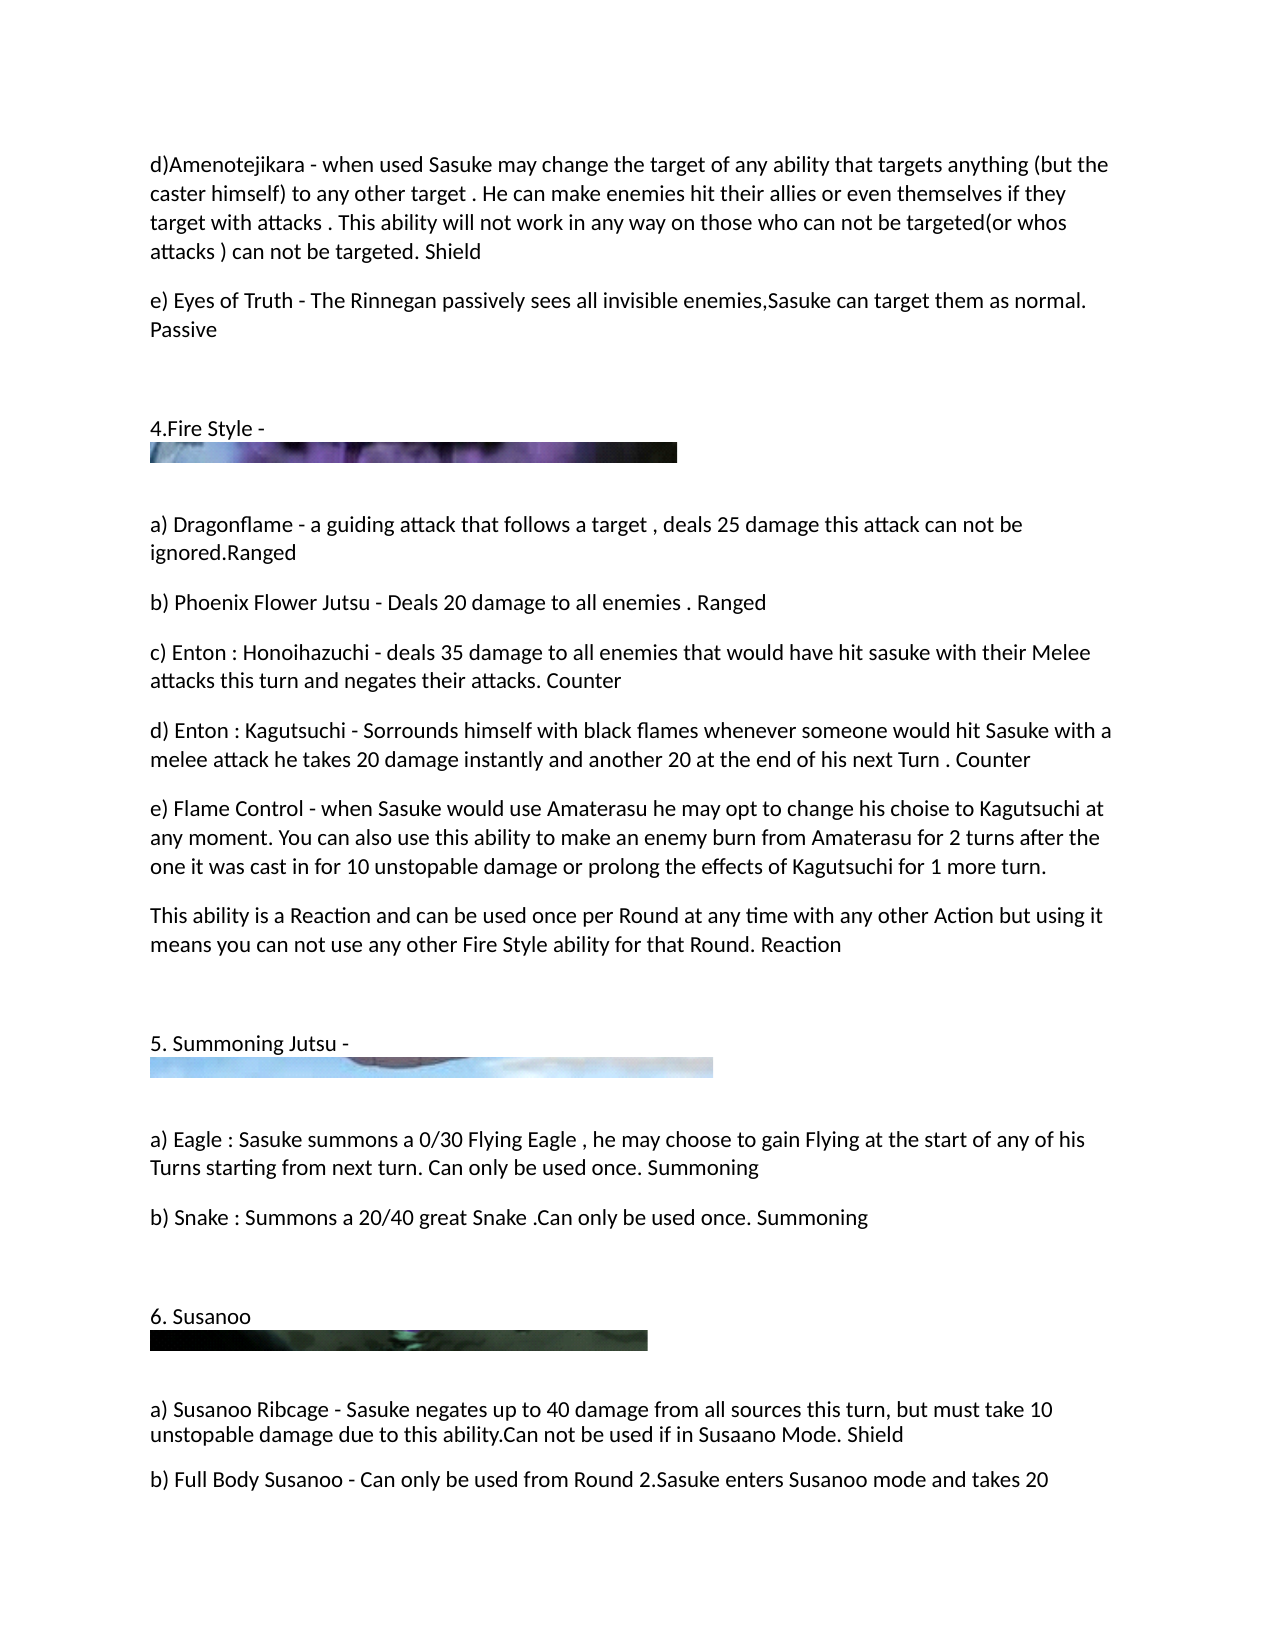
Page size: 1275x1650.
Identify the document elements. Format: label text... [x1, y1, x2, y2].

text a) Eagle : Sasuke summons a 0/30 Flying Eagle , he may choose to gain Flying at the start of any of his Turns starting from next turn. Can only be used once. Summoning [150, 1124, 1125, 1182]
text e) Flame Control - when Sasuke would use Amaterasu he may opt to change his choise to Kagutsuchi at any moment. You can also use this ability to make an enemy burn from Amaterasu for 2 turns after the one it was cast in for 10 unstopable damage or prolong the effects of Kagutsuchi for 1 more turn. [150, 794, 1125, 880]
text 4.Fire Style - [150, 414, 1125, 442]
text This ability is a Reaction and can be used once per Round at any time with any other Action but using it means you can not use any other Fire Style ability for that Round. Reaction [150, 901, 1125, 958]
text d) Enton : Kagutsuchi - Sorrounds himself with black flames whenever someone would hit Sasuke with a melee attack he takes 20 damage instantly and another 20 at the end of his next Turn . Counter [150, 715, 1125, 773]
text c) Enton : Honoihazuchi - deals 35 damage to all enemies that would have hit sasuke with their Melee attacks this turn and negates their attacks. Counter [150, 637, 1125, 694]
text a) Dragonflame - a guiding attack that follows a target , deals 25 damage this attack can not be ignored.Ranged [150, 509, 1125, 567]
text 6. Susanoo [150, 1302, 1125, 1330]
text b) Snake : Summons a 20/40 great Snake .Can only be used once. Summoning [150, 1202, 1125, 1231]
text 5. Summoning Jutsu - [150, 1029, 1125, 1057]
text e) Eyes of Truth - The Rinnegan passively sees all invisible enemies,Sasuke can target them as normal. Passive [150, 286, 1125, 343]
text b) Phoenix Flower Jutsu - Deals 20 damage to all enemies . Ranged [150, 587, 1125, 616]
text d)Amenotejikara - when used Sasuke may change the target of any ability that targets anything (but the caster himself) to any other target . He can make enemies hit their allies or even themselves if they target with attacks . This ability will not work in any way on those who can not be targeted(or whos attacks ) can not be targeted. Shield [150, 150, 1125, 265]
